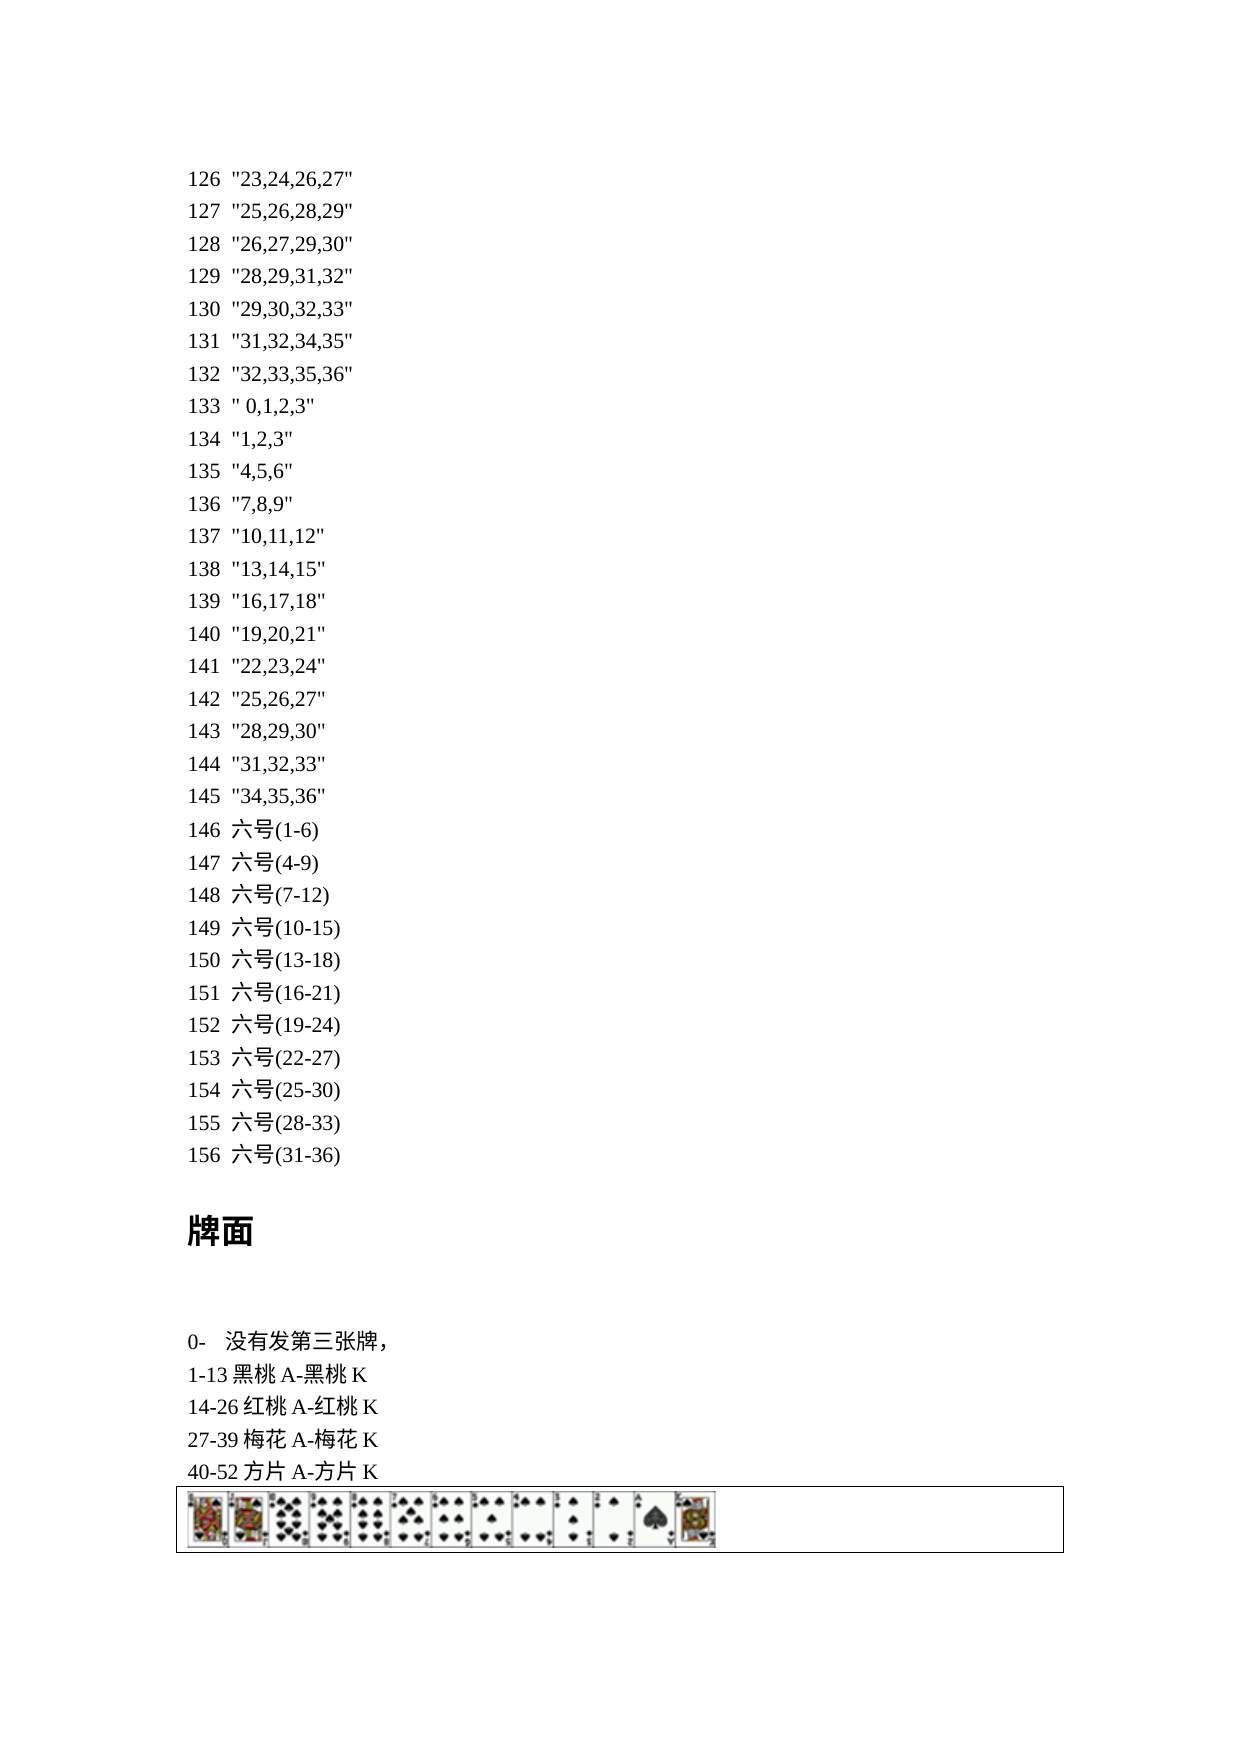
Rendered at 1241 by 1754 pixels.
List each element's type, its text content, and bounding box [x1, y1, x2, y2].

text 132 "32,33,35,36" [187, 357, 1053, 389]
text 155 六号(28-33) [187, 1104, 1053, 1137]
text 129 "28,29,31,32" [187, 259, 1053, 292]
text 149 六号(10-15) [187, 909, 1053, 942]
text 141 "22,23,24" [187, 649, 1053, 682]
text 145 "34,35,36" [187, 779, 1053, 812]
subtitle 牌面 [187, 1197, 1053, 1262]
text 150 六号(13-18) [187, 942, 1053, 974]
text 40-52方片A-方片K [187, 1454, 1053, 1486]
text 1-13黑桃A-黑桃K [187, 1356, 1053, 1389]
text 127 "25,26,28,29" [187, 194, 1053, 227]
text 156 六号(31-36) [187, 1137, 1053, 1169]
text 147 六号(4-9) [187, 844, 1053, 877]
text 131 "31,32,34,35" [187, 324, 1053, 357]
text 140 "19,20,21" [187, 617, 1053, 649]
text 133 " 0,1,2,3" [187, 389, 1053, 422]
text 27-39梅花A-梅花K [187, 1421, 1053, 1454]
list 没有发第三张牌， [187, 1324, 1053, 1356]
text 148 六号(7-12) [187, 877, 1053, 909]
table_header [177, 1487, 1063, 1552]
text 137 "10,11,12" [187, 519, 1053, 552]
text 153 六号(22-27) [187, 1039, 1053, 1072]
text 136 "7,8,9" [187, 487, 1053, 519]
text 154 六号(25-30) [187, 1072, 1053, 1104]
text 138 "13,14,15" [187, 552, 1053, 584]
text 152 六号(19-24) [187, 1007, 1053, 1039]
text 139 "16,17,18" [187, 584, 1053, 617]
text 126 "23,24,26,27" [187, 162, 1053, 194]
text 146 六号(1-6) [187, 812, 1053, 844]
text 130 "29,30,32,33" [187, 292, 1053, 324]
text 143 "28,29,30" [187, 714, 1053, 747]
text 151 六号(16-21) [187, 974, 1053, 1007]
text 14-26红桃A-红桃K [187, 1389, 1053, 1421]
picture [187, 1491, 716, 1548]
text 144 "31,32,33" [187, 747, 1053, 779]
text 142 "25,26,27" [187, 682, 1053, 714]
text 128 "26,27,29,30" [187, 227, 1053, 259]
text 135 "4,5,6" [187, 454, 1053, 487]
text 134 "1,2,3" [187, 422, 1053, 454]
